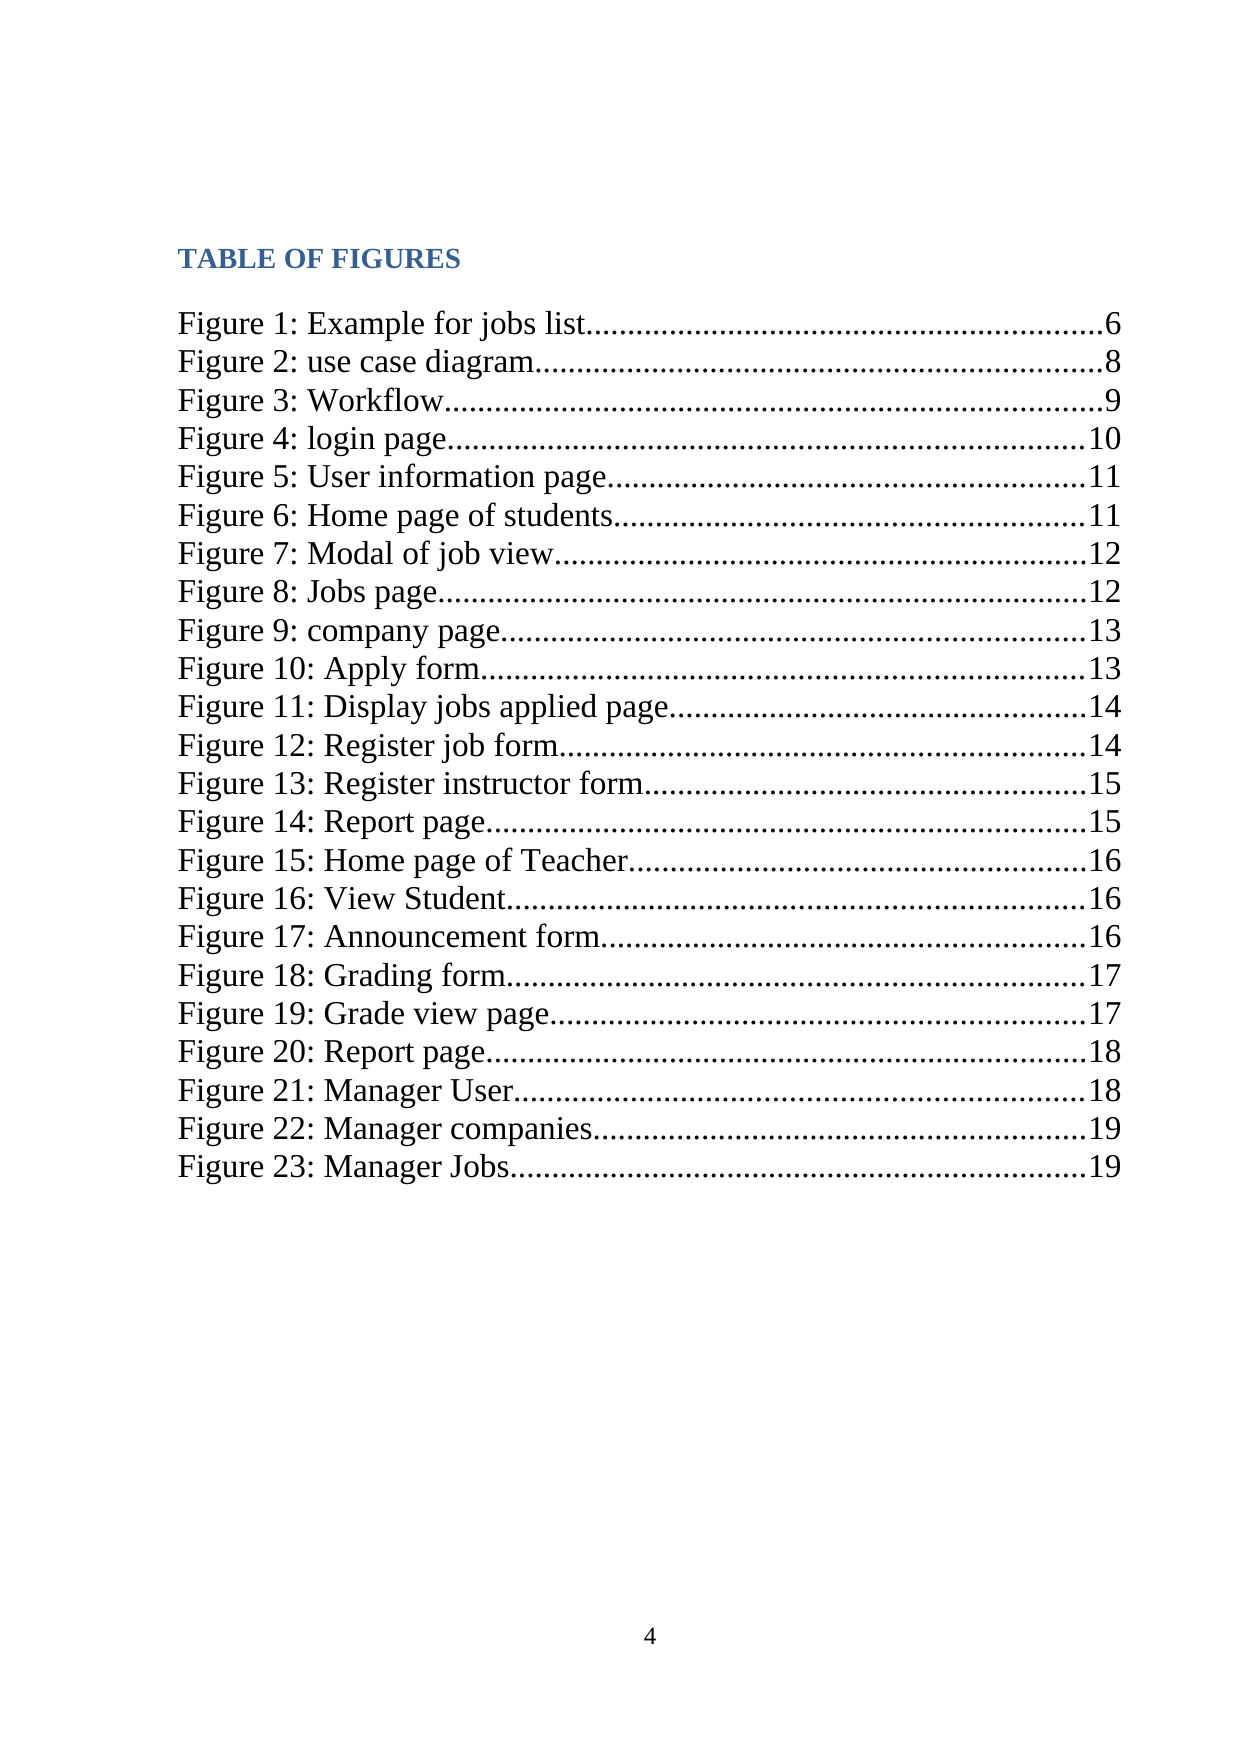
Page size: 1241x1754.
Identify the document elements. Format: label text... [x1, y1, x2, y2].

text Figure 22: Manager companies 19 [177, 1108, 1122, 1146]
text Figure 21: Manager User 18 [177, 1070, 1122, 1108]
text Figure 3: Workflow 9 [177, 380, 1122, 418]
subtitle TABLE OF FIGURES [177, 241, 1122, 274]
text Figure 17: Announcement form 16 [177, 916, 1122, 955]
text Figure 10: Apply form. 13 [177, 648, 1122, 686]
text Figure 9: company page 13 [177, 610, 1122, 648]
text Figure 6: Home page of students 11 [177, 495, 1122, 533]
text Figure 16: View Student 16 [177, 878, 1122, 916]
text Figure 13: Register instructor form 15 [177, 763, 1122, 801]
text Figure 20: Report page 18 [177, 1031, 1122, 1070]
text Figure 12: Register job form 14 [177, 725, 1122, 763]
text Figure 18: Grading form 17 [177, 955, 1122, 993]
text Figure 1: Example for jobs list 6 [177, 303, 1122, 341]
text Figure 23: Manager Jobs 19 [177, 1146, 1122, 1185]
text Figure 19: Grade view page 17 [177, 993, 1122, 1031]
text Figure 8: Jobs page 12 [177, 571, 1122, 610]
text Figure 11: Display jobs applied page. 14 [177, 686, 1122, 725]
text Figure 14: Report page 15 [177, 801, 1122, 840]
text Figure 2: use case diagram 8 [177, 341, 1122, 380]
text Figure 15: Home page of Teacher 16 [177, 840, 1122, 878]
text Figure 4: login page 10 [177, 418, 1122, 456]
text Figure 7: Modal of job view 12 [177, 533, 1122, 571]
text Figure 5: User information page 11 [177, 456, 1122, 495]
